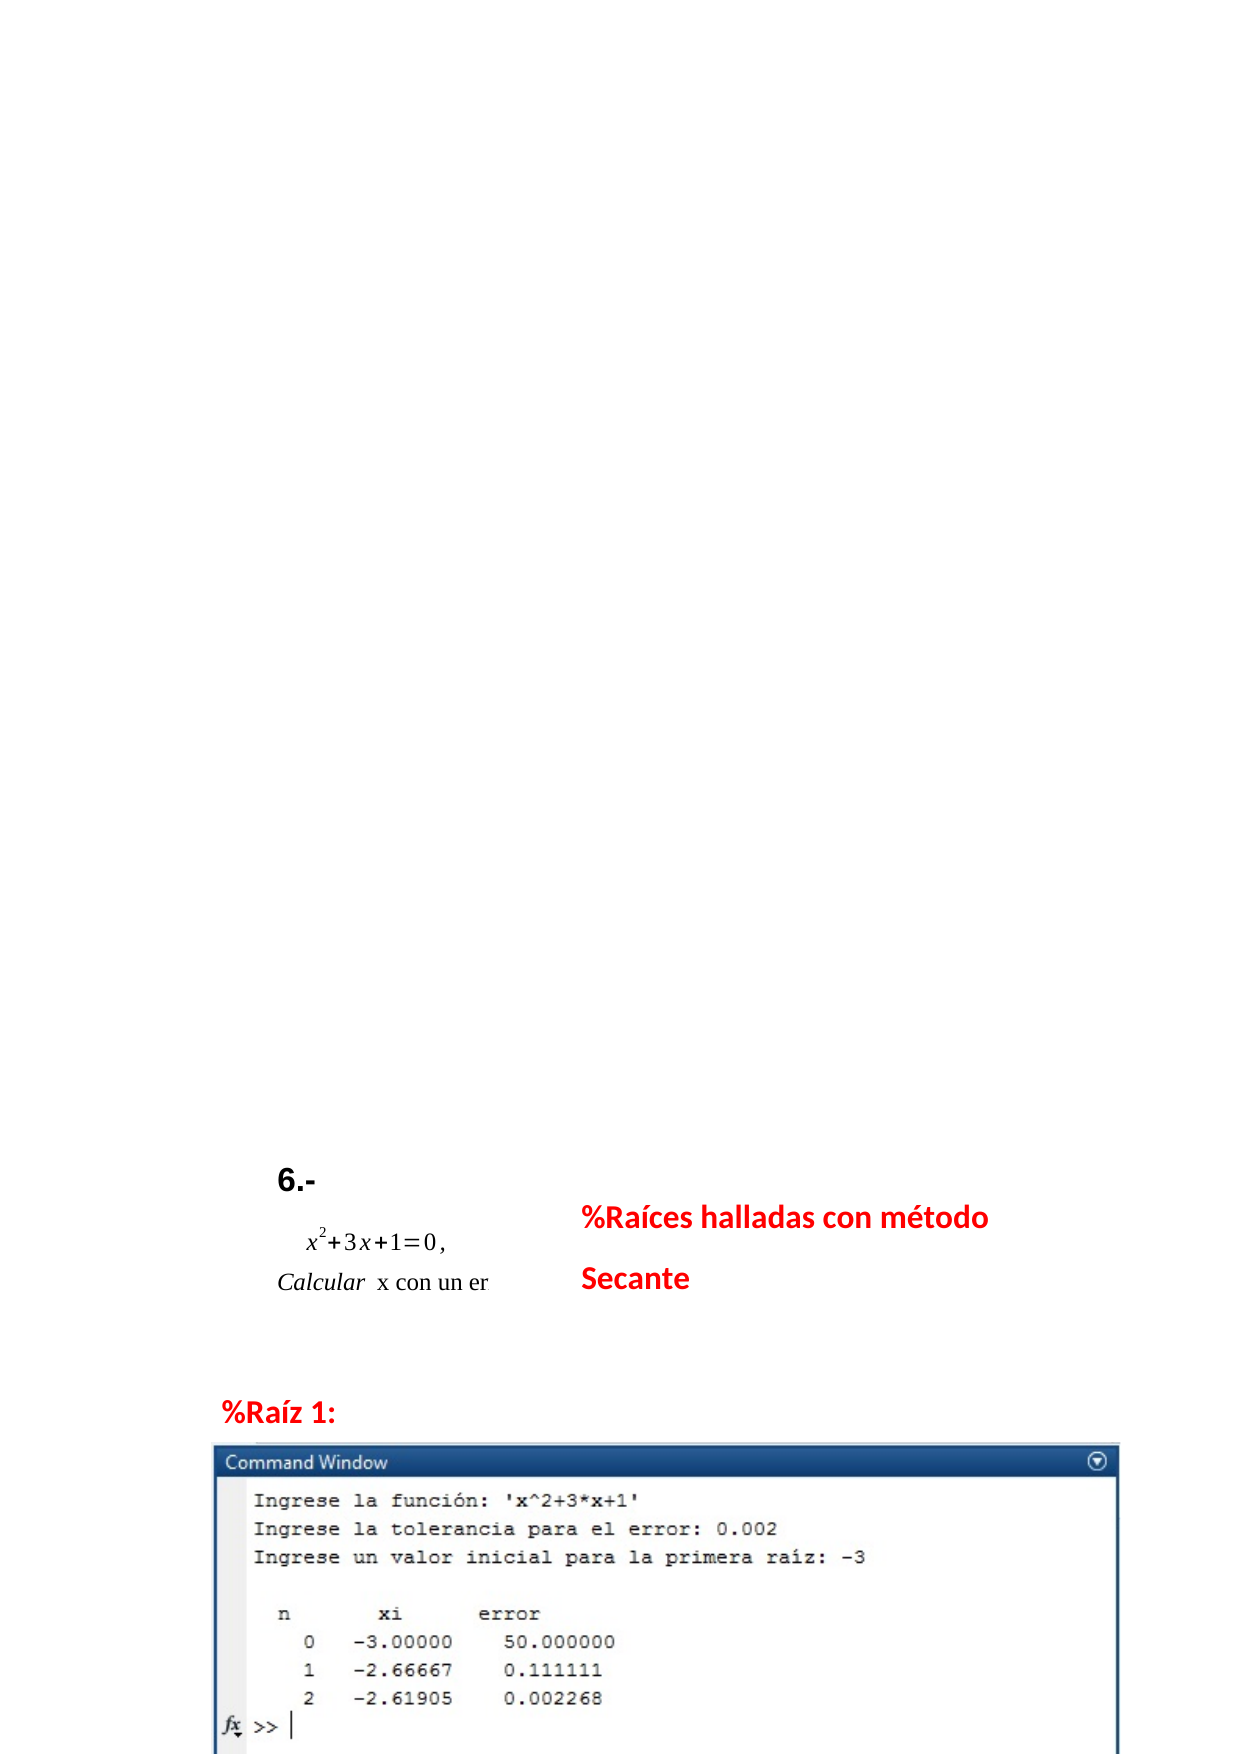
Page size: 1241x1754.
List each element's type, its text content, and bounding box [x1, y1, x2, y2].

text %Raíces halladas con método Secante [221, 1196, 1093, 1298]
picture [211, 1442, 1121, 1754]
text %Raíz 1: [221, 1391, 1093, 1432]
